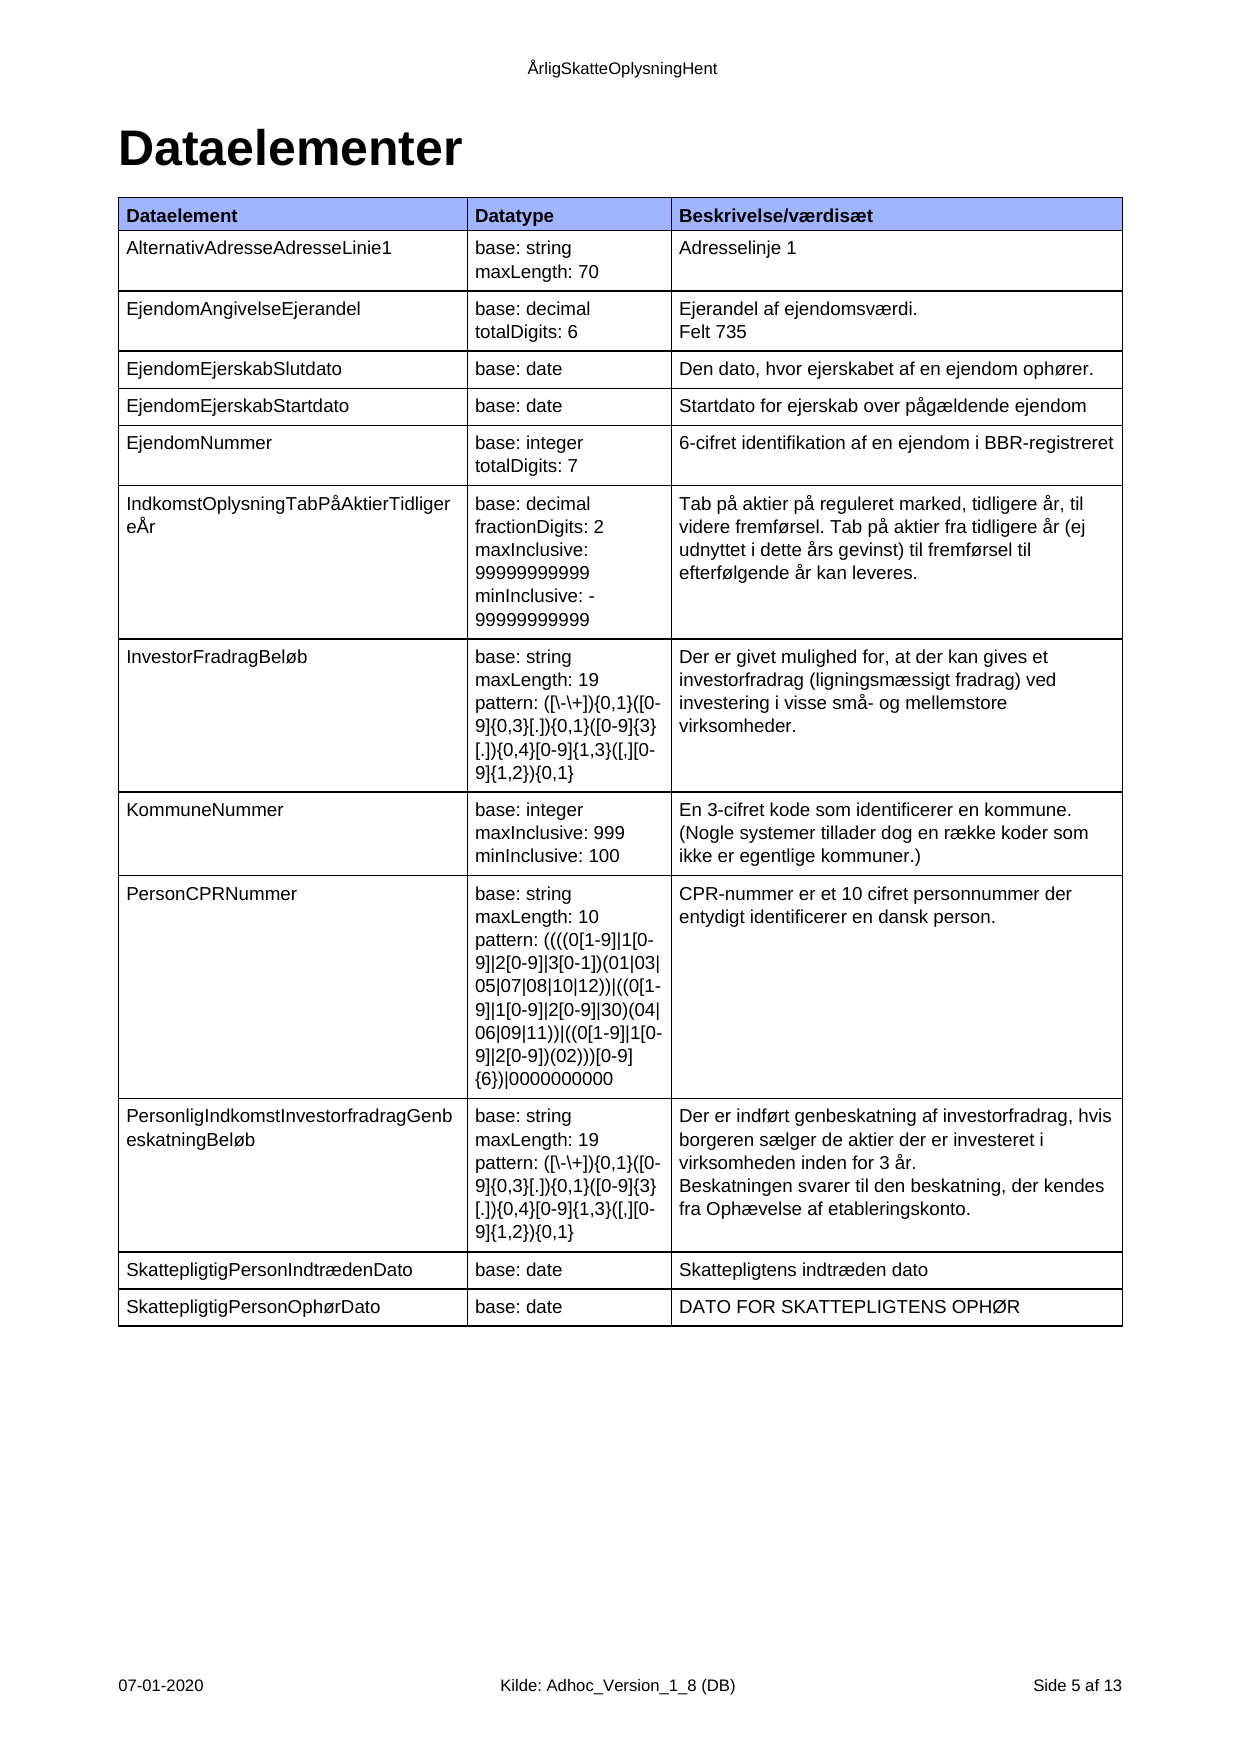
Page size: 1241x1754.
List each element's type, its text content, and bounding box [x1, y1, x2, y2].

table_cell base: date [468, 389, 671, 424]
table_cell base: decimal totalDigits: 6 [468, 292, 671, 350]
table_cell EjendomEjerskabStartdato [119, 389, 467, 424]
table_cell SkattepligtigPersonOphørDato [119, 1290, 467, 1325]
table_cell 6-cifret identifikation af en ejendom i BBR-registreret [672, 426, 1122, 485]
table_cell CPR-nummer er et 10 cifret personnummer der entydigt identificerer en dansk person. [672, 876, 1122, 1098]
table_cell Der er givet mulighed for, at der kan gives et investorfradrag (ligningsmæssigt fradrag) ved investering i visse små- og mellemstore virksomheder. [672, 640, 1122, 791]
table_cell KommuneNummer [119, 793, 467, 875]
table_cell base: date [468, 1253, 671, 1288]
table_cell base: integer maxInclusive: 999 minInclusive: 100 [468, 793, 671, 875]
table_cell Ejerandel af ejendomsværdi. Felt 735 [672, 292, 1122, 350]
table_header Datatype [468, 198, 671, 230]
table_cell EjendomEjerskabSlutdato [119, 352, 467, 387]
table_cell base: date [468, 352, 671, 387]
table_cell PersonCPRNummer [119, 876, 467, 1098]
table_cell IndkomstOplysningTabPåAktierTidligereÅr [119, 486, 467, 638]
table_cell Adresselinje 1 [672, 231, 1122, 290]
table_cell DATO FOR SKATTEPLIGTENS OPHØR [672, 1290, 1122, 1325]
table_cell base: string maxLength: 19 pattern: ([\-\+]){0,1}([0-9]{0,3}[.]){0,1}([0-9]{3}[.]){0,4}[0-9]{1,3}([,][0-9]{1,2}){0,1} [468, 1099, 671, 1251]
table_cell InvestorFradragBeløb [119, 640, 467, 791]
table_header Beskrivelse/værdisæt [672, 198, 1122, 230]
table_cell Den dato, hvor ejerskabet af en ejendom ophører. [672, 352, 1122, 387]
table_cell base: date [468, 1290, 671, 1325]
table_cell PersonligIndkomstInvestorfradragGenbeskatningBeløb [119, 1099, 467, 1251]
table_cell EjendomAngivelseEjerandel [119, 292, 467, 350]
table_cell EjendomNummer [119, 426, 467, 485]
table_header Dataelement [119, 198, 467, 230]
table_cell Der er indført genbeskatning af investorfradrag, hvis borgeren sælger de aktier der er investeret i virksomheden inden for 3 år. Beskatningen svarer til den beskatning, der kendes fra Ophævelse af etableringskonto. [672, 1099, 1122, 1251]
table_cell base: string maxLength: 10 pattern: ((((0[1-9]|1[0-9]|2[0-9]|3[0-1])(01|03|05|07|08|10|12))|((0[1-9]|1[0-9]|2[0-9]|30)(04|06|09|11))|((0[1-9]|1[0-9]|2[0-9])(02)))[0-9]{6})|0000000000 [468, 876, 671, 1098]
title Dataelementer [118, 118, 1122, 176]
table_cell AlternativAdresseAdresseLinie1 [119, 231, 467, 290]
table_cell En 3-cifret kode som identificerer en kommune. (Nogle systemer tillader dog en række koder som ikke er egentlige kommuner.) [672, 793, 1122, 875]
table_cell base: string maxLength: 19 pattern: ([\-\+]){0,1}([0-9]{0,3}[.]){0,1}([0-9]{3}[.]){0,4}[0-9]{1,3}([,][0-9]{1,2}){0,1} [468, 640, 671, 791]
table_cell Tab på aktier på reguleret marked, tidligere år, til videre fremførsel. Tab på aktier fra tidligere år (ej udnyttet i dette års gevinst) til fremførsel til efterfølgende år kan leveres. [672, 486, 1122, 638]
table_cell base: integer totalDigits: 7 [468, 426, 671, 485]
table_cell SkattepligtigPersonIndtrædenDato [119, 1253, 467, 1288]
table_cell Skattepligtens indtræden dato [672, 1253, 1122, 1288]
table_cell base: decimal fractionDigits: 2 maxInclusive: 99999999999 minInclusive: -99999999999 [468, 486, 671, 638]
table_cell Startdato for ejerskab over pågældende ejendom [672, 389, 1122, 424]
table_cell base: string maxLength: 70 [468, 231, 671, 290]
